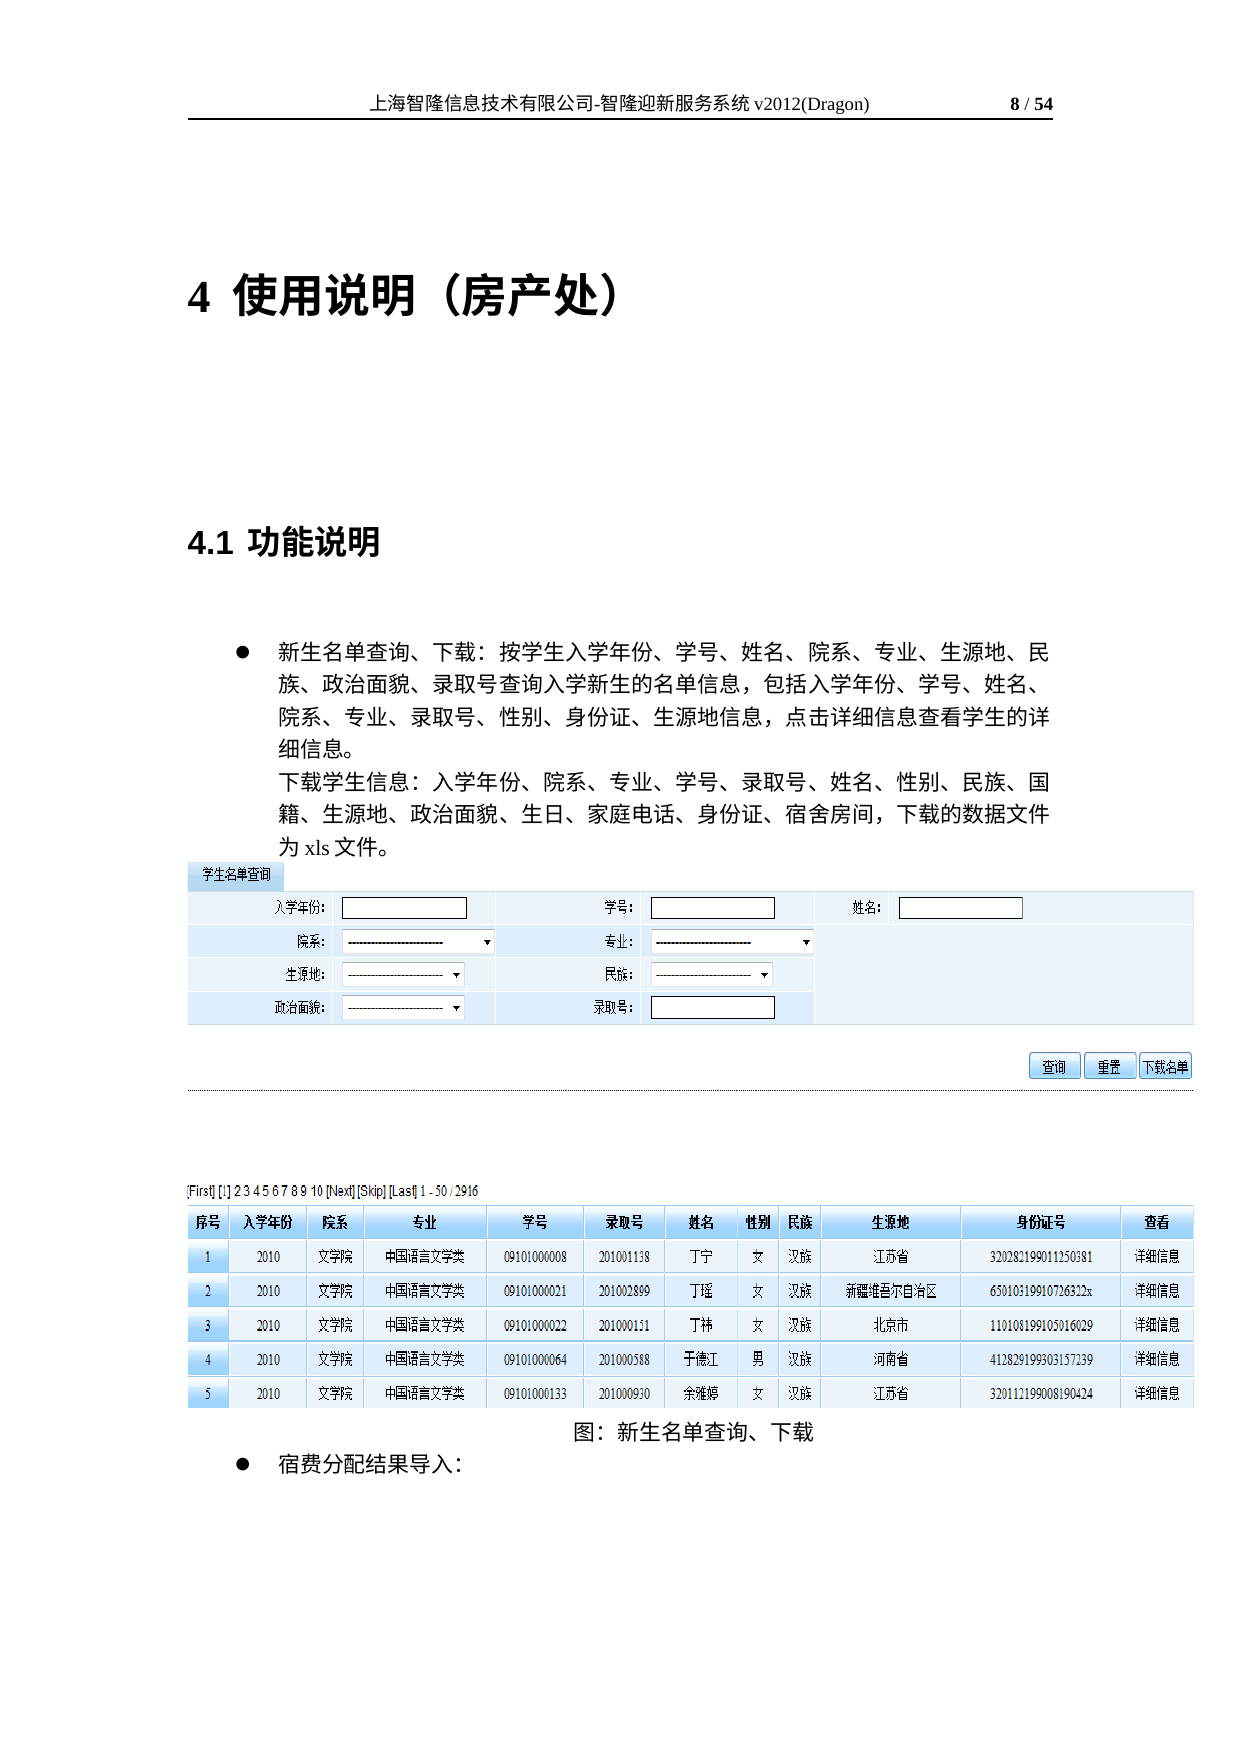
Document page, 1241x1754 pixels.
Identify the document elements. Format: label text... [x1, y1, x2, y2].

subtitle 使用说明（房产处） [187, 262, 1053, 327]
list 宿费分配结果导入： [234, 1447, 1053, 1479]
picture [187, 862, 1194, 1408]
list 图：新生名单查询、下载 [234, 1414, 1053, 1447]
list 下载学生信息：入学年份、院系、专业、学号、录取号、姓名、性别、民族、国籍、生源地、政治面貌、生日、家庭电话、身份证、宿舍房间，下载的数据文件为xls文件。 [278, 764, 1053, 862]
list 新生名单查询、下载：按学生入学年份、学号、姓名、院系、专业、生源地、民族、政治面貌、录取号查询入学新生的名单信息，包括入学年份、学号、姓名、院系、专业、录取号、性别、身份证、生源地信息，点击详细信息查看学生的详细信息。 [234, 634, 1053, 764]
subtitle 功能说明 [187, 509, 1053, 574]
